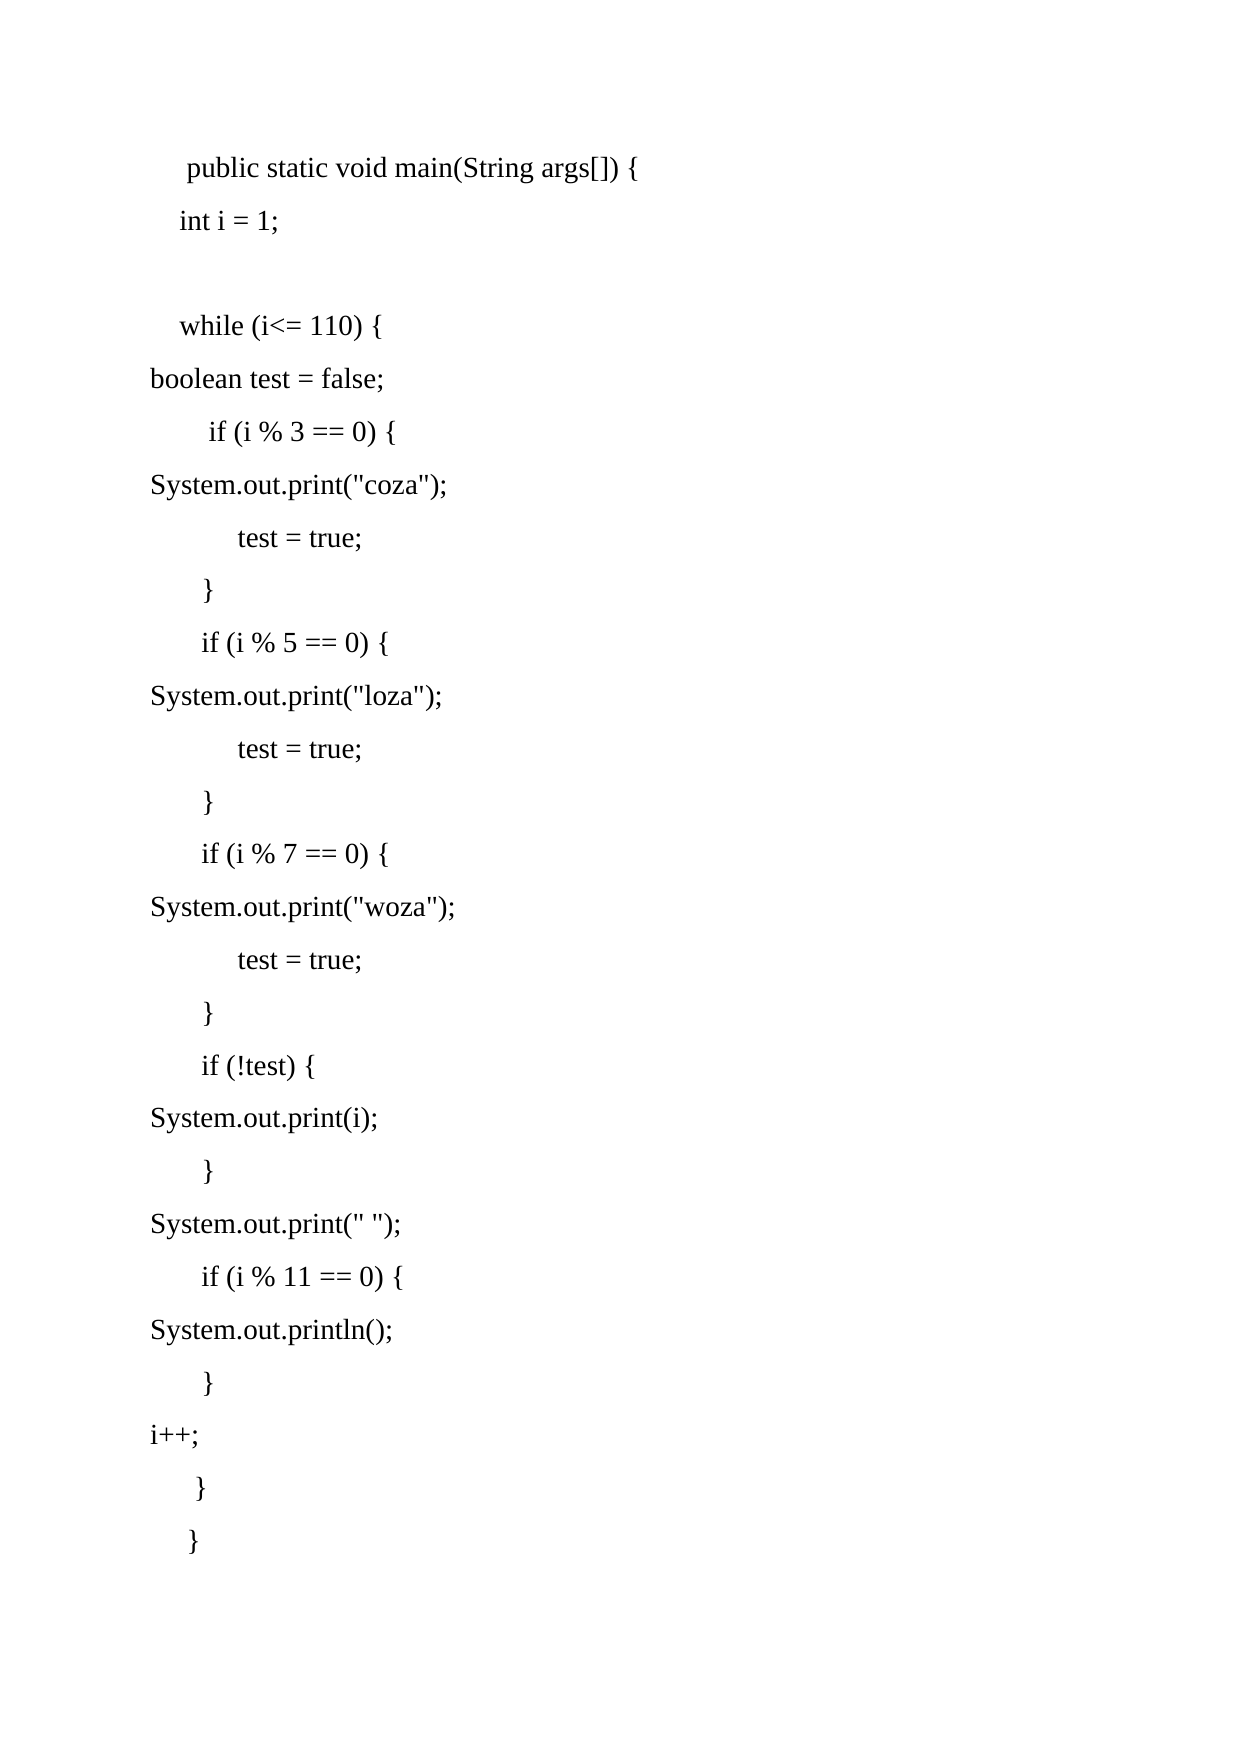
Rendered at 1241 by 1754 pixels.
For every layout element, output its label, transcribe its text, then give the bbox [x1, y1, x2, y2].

text System.out.print(" "); [150, 1206, 1090, 1240]
text while (i<= 110) { [150, 308, 1090, 342]
text if (i % 5 == 0) { [150, 625, 1090, 659]
text test = true; [150, 942, 1090, 976]
text test = true; [150, 520, 1090, 553]
text } [150, 1153, 1090, 1187]
text int i = 1; [150, 203, 1090, 236]
text } [150, 784, 1090, 817]
text System.out.println(); [150, 1312, 1090, 1345]
text if (i % 3 == 0) { [150, 414, 1090, 448]
text } [150, 1365, 1090, 1398]
text i++; [150, 1417, 1090, 1451]
text test = true; [150, 731, 1090, 764]
text System.out.print(i); [150, 1101, 1090, 1134]
text if (!test) { [150, 1048, 1090, 1081]
text if (i % 7 == 0) { [150, 837, 1090, 870]
text if (i % 11 == 0) { [150, 1259, 1090, 1293]
text } [150, 995, 1090, 1028]
text } [150, 572, 1090, 606]
text } [150, 1523, 1090, 1557]
text } [150, 1470, 1090, 1504]
text System.out.print("coza"); [150, 467, 1090, 500]
text boolean test = false; [150, 361, 1090, 395]
text public static void main(String args[]) { [150, 150, 1090, 183]
text System.out.print("woza"); [150, 889, 1090, 923]
text System.out.print("loza"); [150, 678, 1090, 712]
